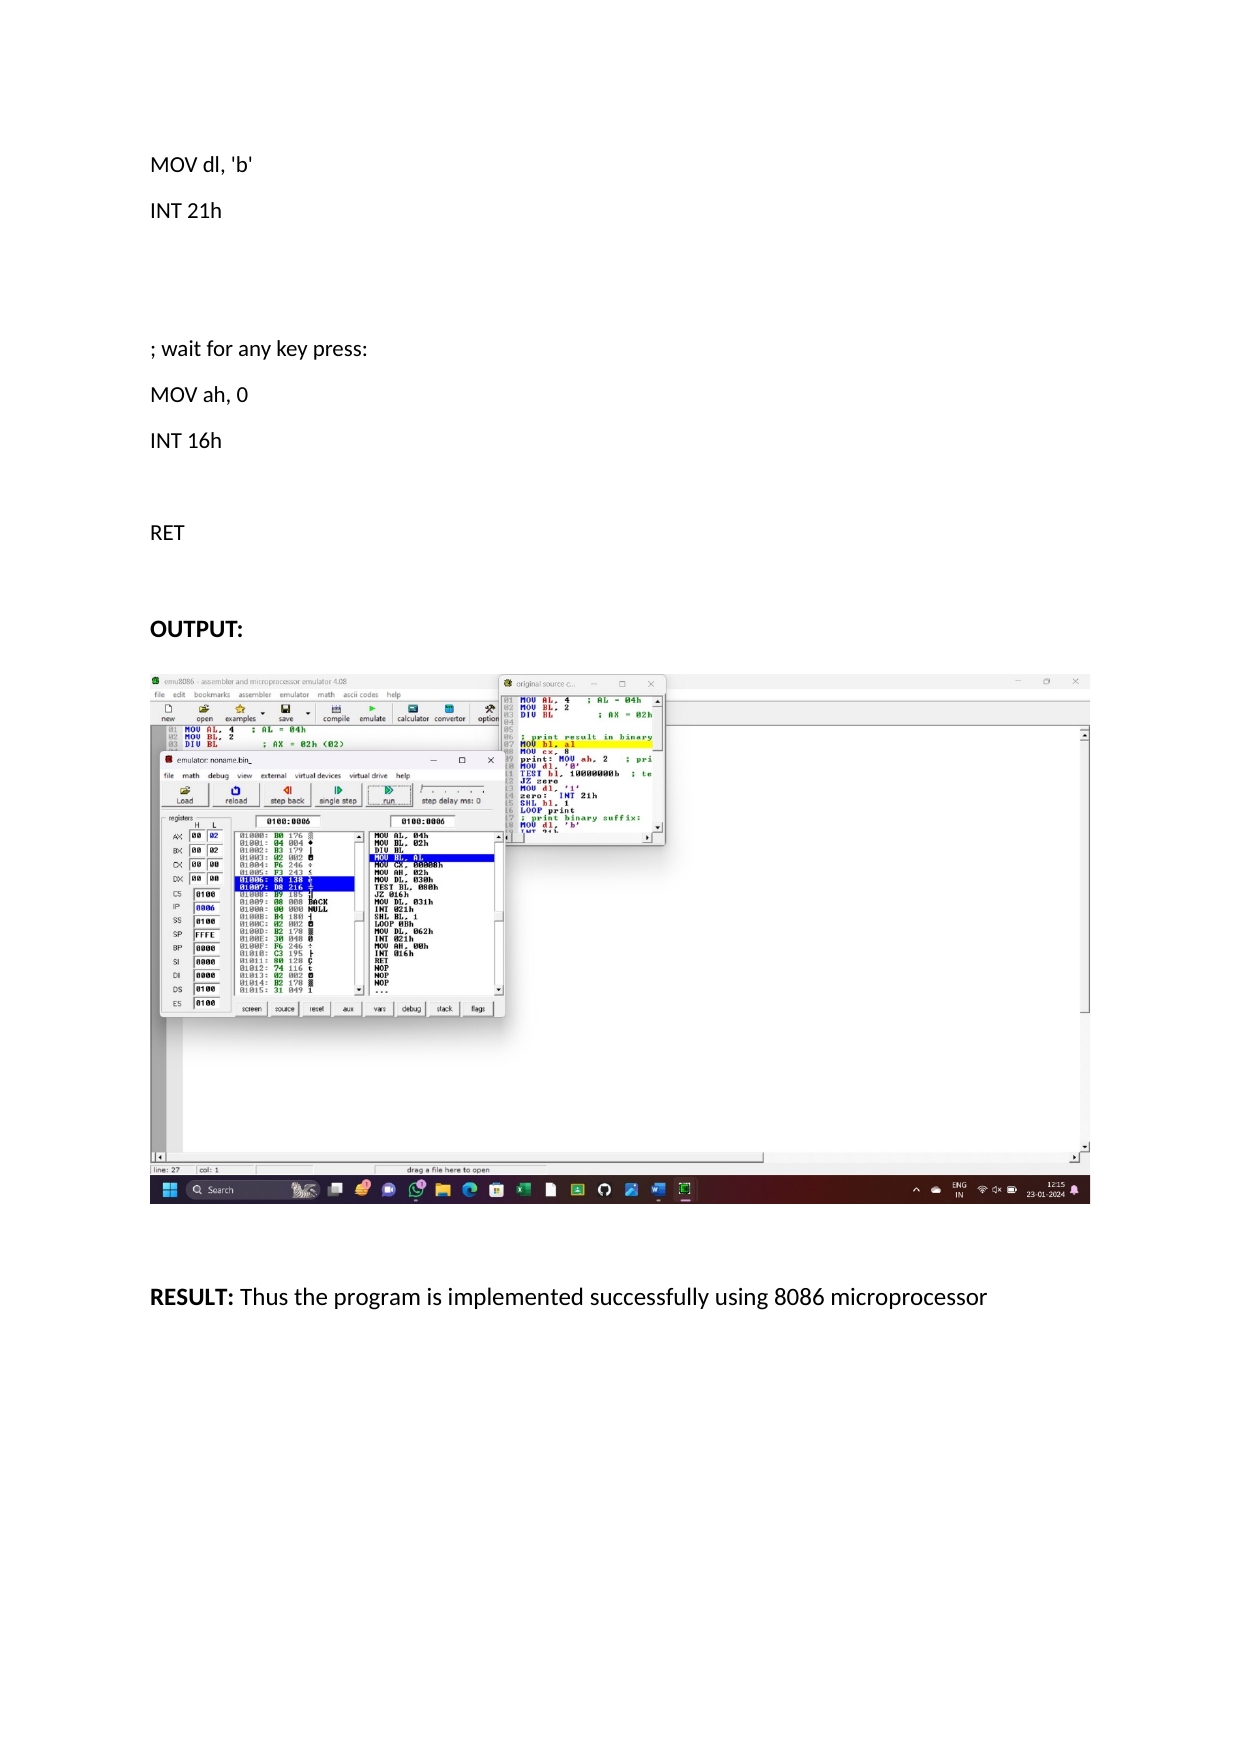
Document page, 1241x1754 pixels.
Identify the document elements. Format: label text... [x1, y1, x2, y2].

text MOV dl, 'b' [150, 150, 1090, 178]
text MOV ah, 0 [150, 380, 1090, 408]
text INT 21h [150, 196, 1090, 224]
text ; wait for any key press: [150, 334, 1090, 362]
text INT 16h [150, 426, 1090, 454]
text RET [150, 518, 1090, 546]
text OUTPUT: [150, 613, 1090, 643]
text RESULT: Thus the program is implemented successfully using 8086 microprocessor [150, 1281, 1090, 1312]
picture [150, 674, 1091, 1204]
